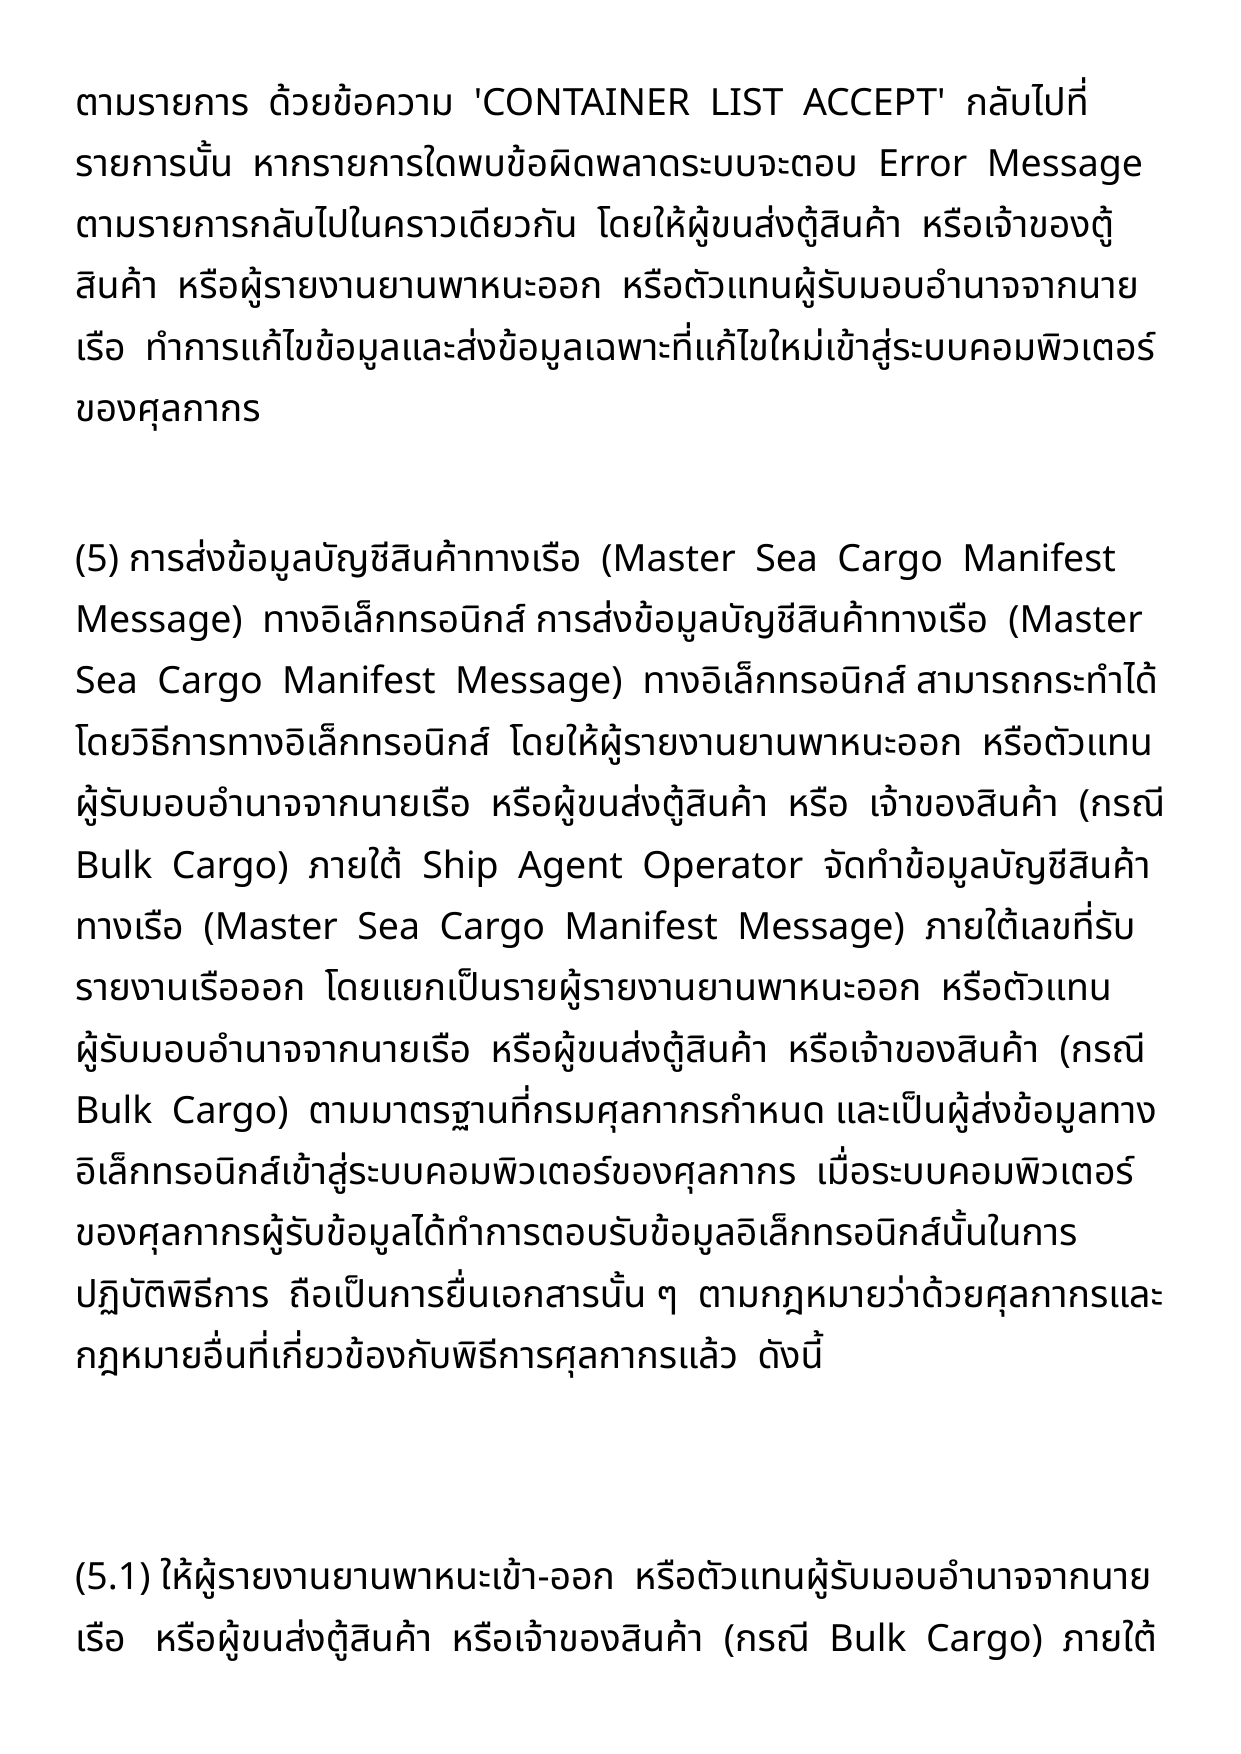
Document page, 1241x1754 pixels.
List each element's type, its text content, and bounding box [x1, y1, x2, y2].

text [75, 75, 1165, 438]
text (5) การส่งข้อมูลบัญชีสินค้าทางเรือ (Master Sea Cargo Manifest Message) ทางอิเล็กทรอนิกส์ การส่งข้อมูลบัญชีสินค้าทางเรือ (Master Sea Cargo Manifest Message) ทางอิเล็กทรอนิกส์ สามารถกระทำได้โดยวิธีการทางอิเล็กทรอนิกส์ โดยให้ผู้รายงานยานพาหนะออก หรือตัวแทนผู้รับมอบอำนาจจากนายเรือ หรือผู้ขนส่งตู้สินค้า หรือ เจ้าของสินค้า (กรณี Bulk Cargo) ภายใต้ Ship Agent Operator จัดทำข้อมูลบัญชีสินค้าทางเรือ (Master Sea Cargo Manifest Message) ภายใต้เลขที่รับรายงานเรือออก โดยแยกเป็นรายผู้รายงานยานพาหนะออก หรือตัวแทนผู้รับมอบอำนาจจากนายเรือ หรือผู้ขนส่งตู้สินค้า หรือเจ้าของสินค้า (กรณี Bulk Cargo) ตามมาตรฐานที่กรมศุลกากรกำหนด และเป็นผู้ส่งข้อมูลทางอิเล็กทรอนิกส์เข้าสู่ระบบคอมพิวเตอร์ของศุลกากร เมื่อระบบคอมพิวเตอร์ของศุลกากรผู้รับข้อมูลได้ทำการตอบรับข้อมูลอิเล็กทรอนิกส์นั้นในการปฏิบัติพิธีการ ถือเป็นการยื่นเอกสารนั้น ๆ ตามกฎหมายว่าด้วยศุลกากรและกฎหมายอื่นที่เกี่ยวข้องกับพิธีการศุลกากรแล้ว ดังนี้ [75, 531, 1165, 1385]
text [75, 1550, 1165, 1668]
